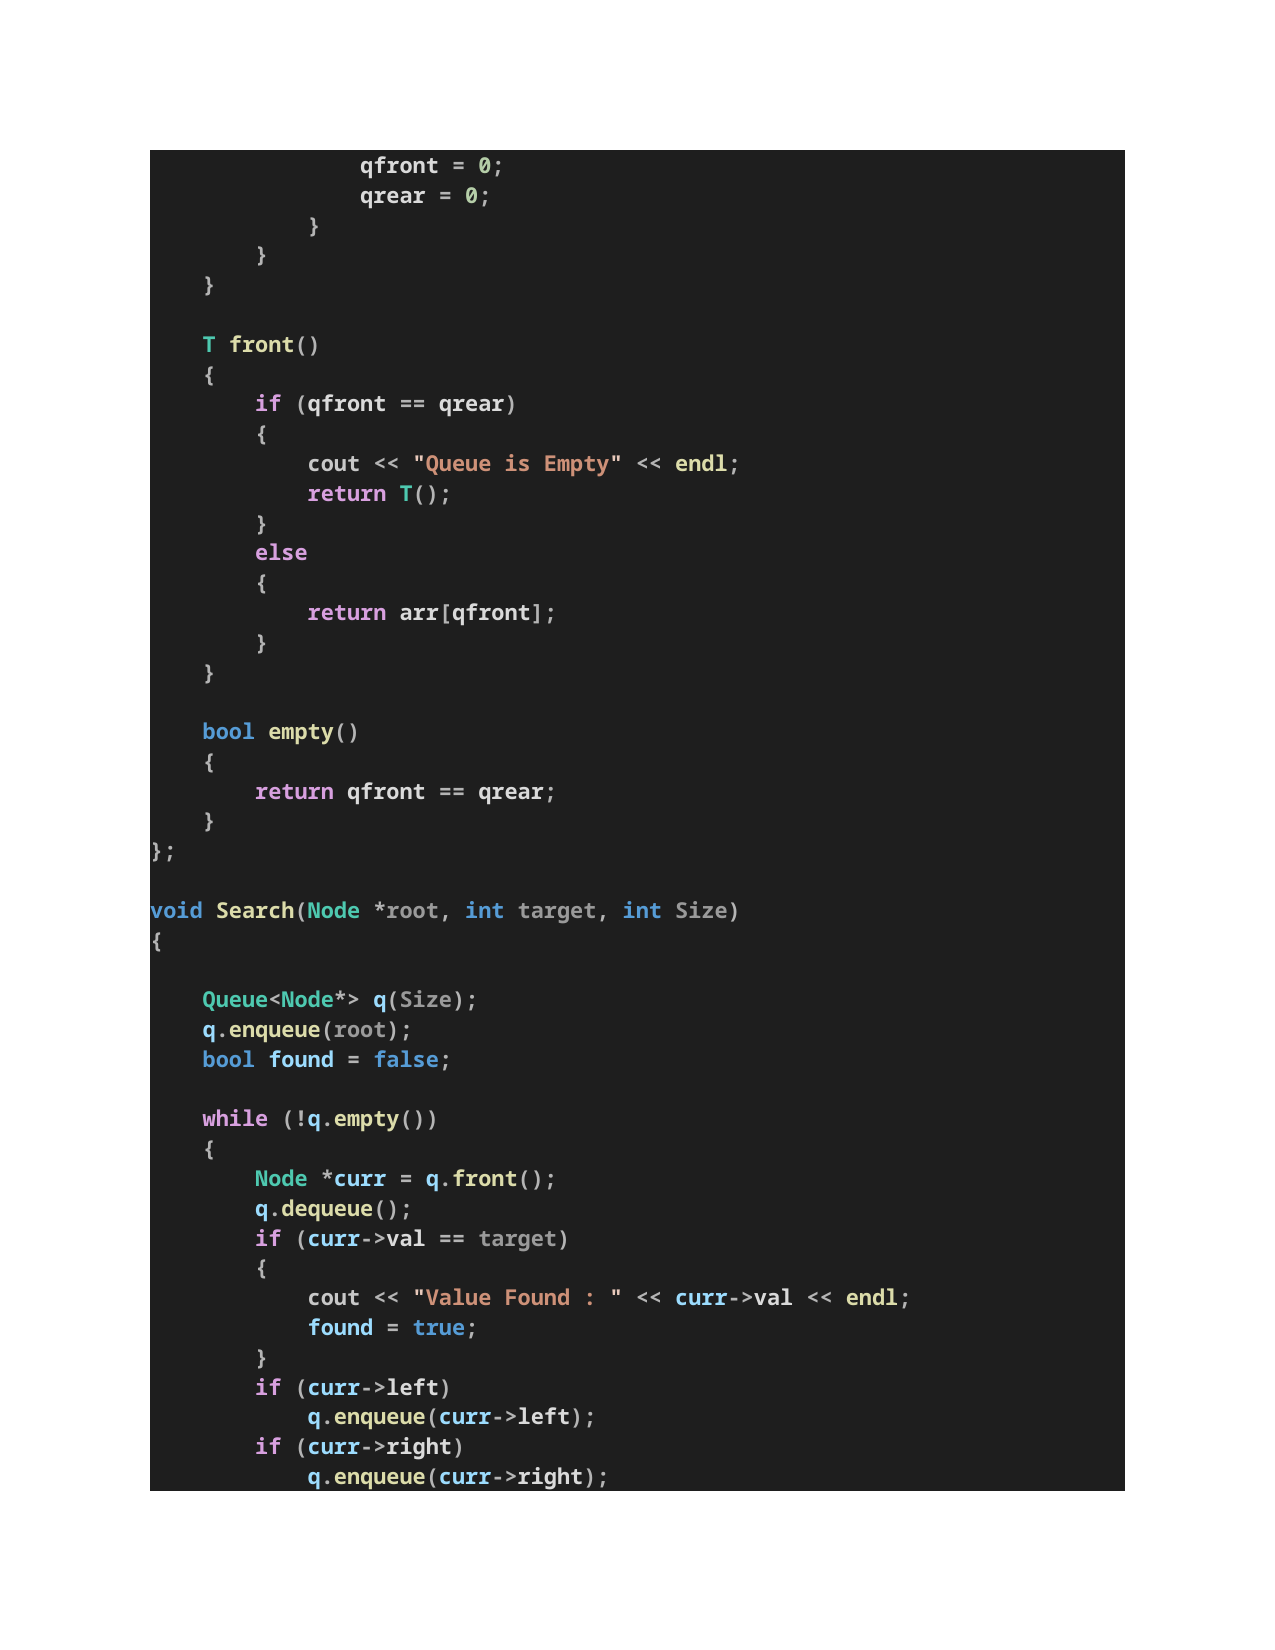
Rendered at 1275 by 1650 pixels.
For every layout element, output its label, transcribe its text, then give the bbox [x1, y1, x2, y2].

text found = true; [150, 1312, 1125, 1342]
text bool empty() [150, 716, 1125, 746]
text } [150, 507, 1125, 537]
text { [150, 1133, 1125, 1163]
text { [150, 924, 1125, 954]
text while (!q.empty()) [150, 1103, 1125, 1133]
text Queue<Node*> q(Size); [150, 984, 1125, 1014]
text bool found = false; [150, 1044, 1125, 1073]
text qfront = 0; [150, 150, 1125, 180]
text } [150, 805, 1125, 835]
text Node *curr = q.front(); [150, 1163, 1125, 1193]
text } [150, 627, 1125, 656]
text }; [150, 835, 1125, 865]
text { [150, 746, 1125, 776]
text cout << "Queue is Empty" << endl; [150, 448, 1125, 478]
text q.enqueue(root); [150, 1014, 1125, 1044]
text } [150, 239, 1125, 269]
text { [150, 418, 1125, 448]
text void Search(Node *root, int target, int Size) [150, 895, 1125, 924]
text { [150, 358, 1125, 388]
text { [150, 1252, 1125, 1282]
text q.enqueue(curr->right); [150, 1461, 1125, 1491]
text q.enqueue(curr->left); [150, 1401, 1125, 1431]
text cout << "Value Found : " << curr->val << endl; [150, 1282, 1125, 1312]
text { [150, 567, 1125, 597]
text if (curr->right) [150, 1431, 1125, 1461]
text return qfront == qrear; [150, 776, 1125, 805]
text } [150, 1342, 1125, 1371]
text if (qfront == qrear) [150, 388, 1125, 418]
text qrear = 0; [150, 180, 1125, 209]
text } [150, 269, 1125, 299]
text T front() [150, 329, 1125, 358]
text else [150, 537, 1125, 567]
text } [150, 209, 1125, 239]
text if (curr->val == target) [150, 1222, 1125, 1252]
text return T(); [150, 478, 1125, 507]
text return arr[qfront]; [150, 597, 1125, 627]
text } [150, 656, 1125, 686]
text if (curr->left) [150, 1371, 1125, 1401]
text q.dequeue(); [150, 1193, 1125, 1222]
